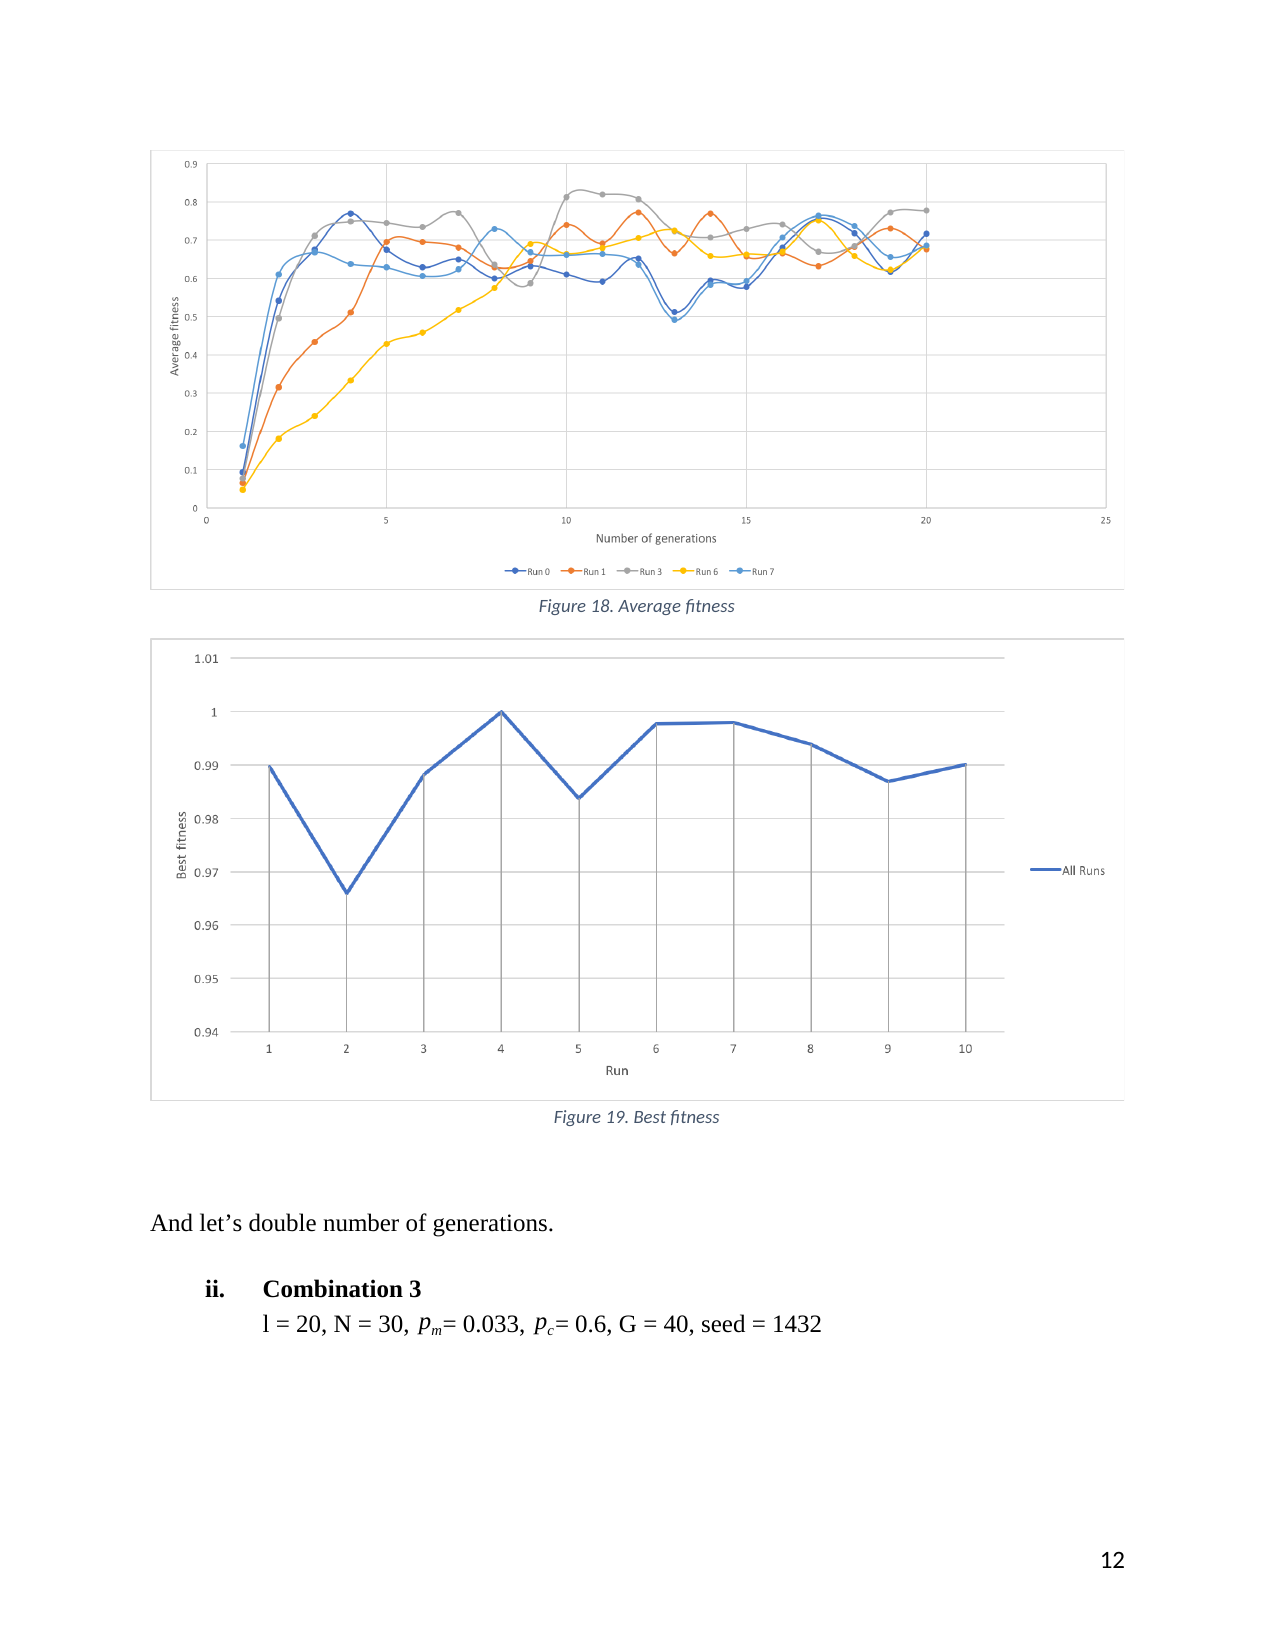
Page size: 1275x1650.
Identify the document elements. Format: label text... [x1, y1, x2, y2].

picture [150, 150, 1125, 590]
picture [150, 638, 1125, 1101]
text And let’s double number of generations. [150, 1208, 1125, 1237]
text l = 20, N = 30, = 0.033, = 0.6, G = 40, seed = 1432 [262, 1308, 1125, 1339]
list Combination 3 [225, 1274, 1125, 1303]
